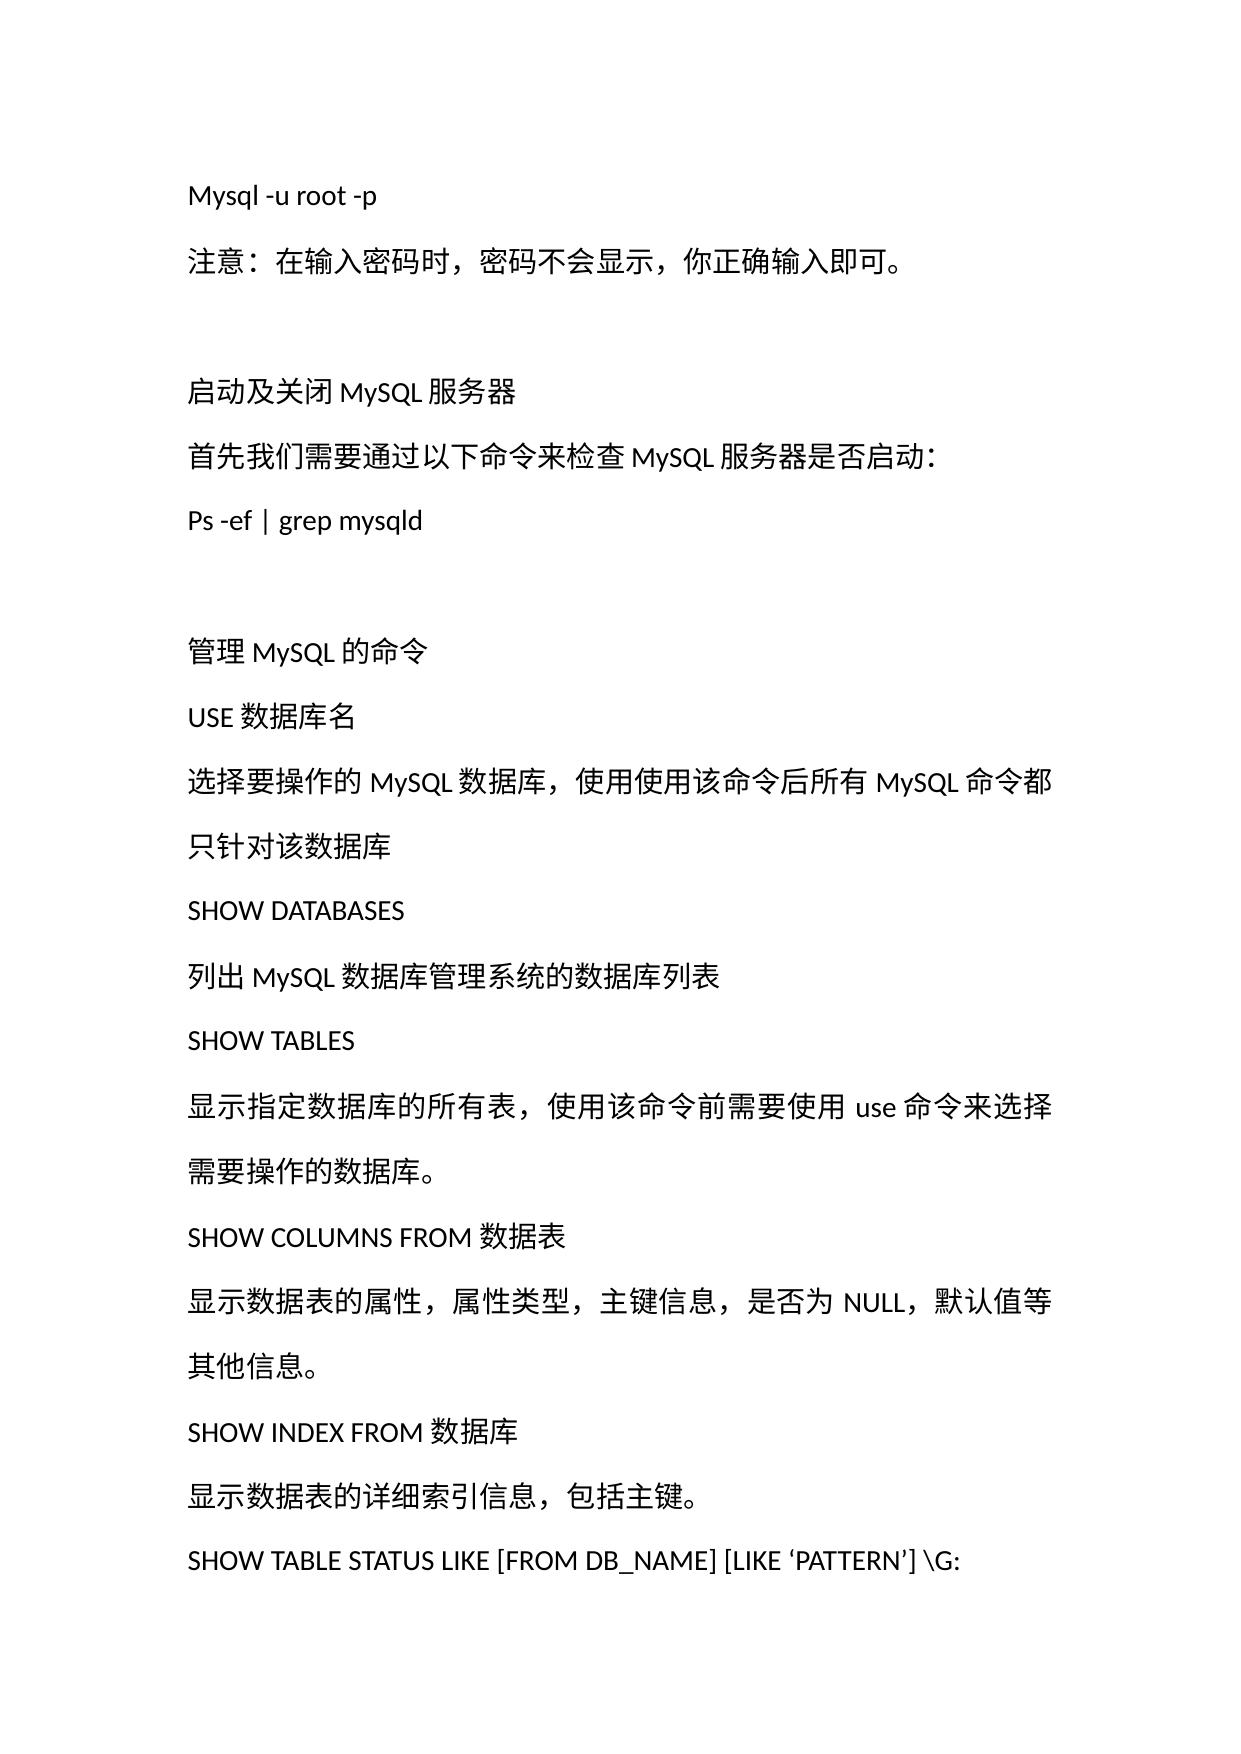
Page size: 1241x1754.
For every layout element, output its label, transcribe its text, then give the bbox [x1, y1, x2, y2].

list SHOW TABLE STATUS LIKE [FROM DB_NAME] [LIKE ‘PATTERN’] \G: [187, 1527, 1053, 1592]
list SHOW DATABASES [187, 877, 1053, 942]
list 首先我们需要通过以下命令来检查MySQL服务器是否启动： [187, 422, 1053, 487]
list SHOW COLUMNS FROM 数据表 [187, 1202, 1053, 1267]
list 列出MySQL数据库管理系统的数据库列表 [187, 942, 1053, 1007]
list 启动及关闭MySQL服务器 [187, 357, 1053, 422]
list USE 数据库名 [187, 682, 1053, 747]
list 选择要操作的MySQL数据库，使用使用该命令后所有MySQL命令都只针对该数据库 [187, 747, 1053, 877]
list Ps -ef | grep mysqld [187, 487, 1053, 552]
list SHOW TABLES [187, 1007, 1053, 1072]
list 注意：在输入密码时，密码不会显示，你正确输入即可。 [187, 227, 1053, 292]
list 管理MySQL的命令 [187, 617, 1053, 682]
list SHOW INDEX FROM 数据库 [187, 1397, 1053, 1462]
list 显示数据表的属性，属性类型，主键信息，是否为NULL，默认值等其他信息。 [187, 1267, 1053, 1397]
list 显示数据表的详细索引信息，包括主键。 [187, 1462, 1053, 1527]
list 显示指定数据库的所有表，使用该命令前需要使用use命令来选择需要操作的数据库。 [187, 1072, 1053, 1202]
list Mysql -u root -p [187, 162, 1053, 227]
